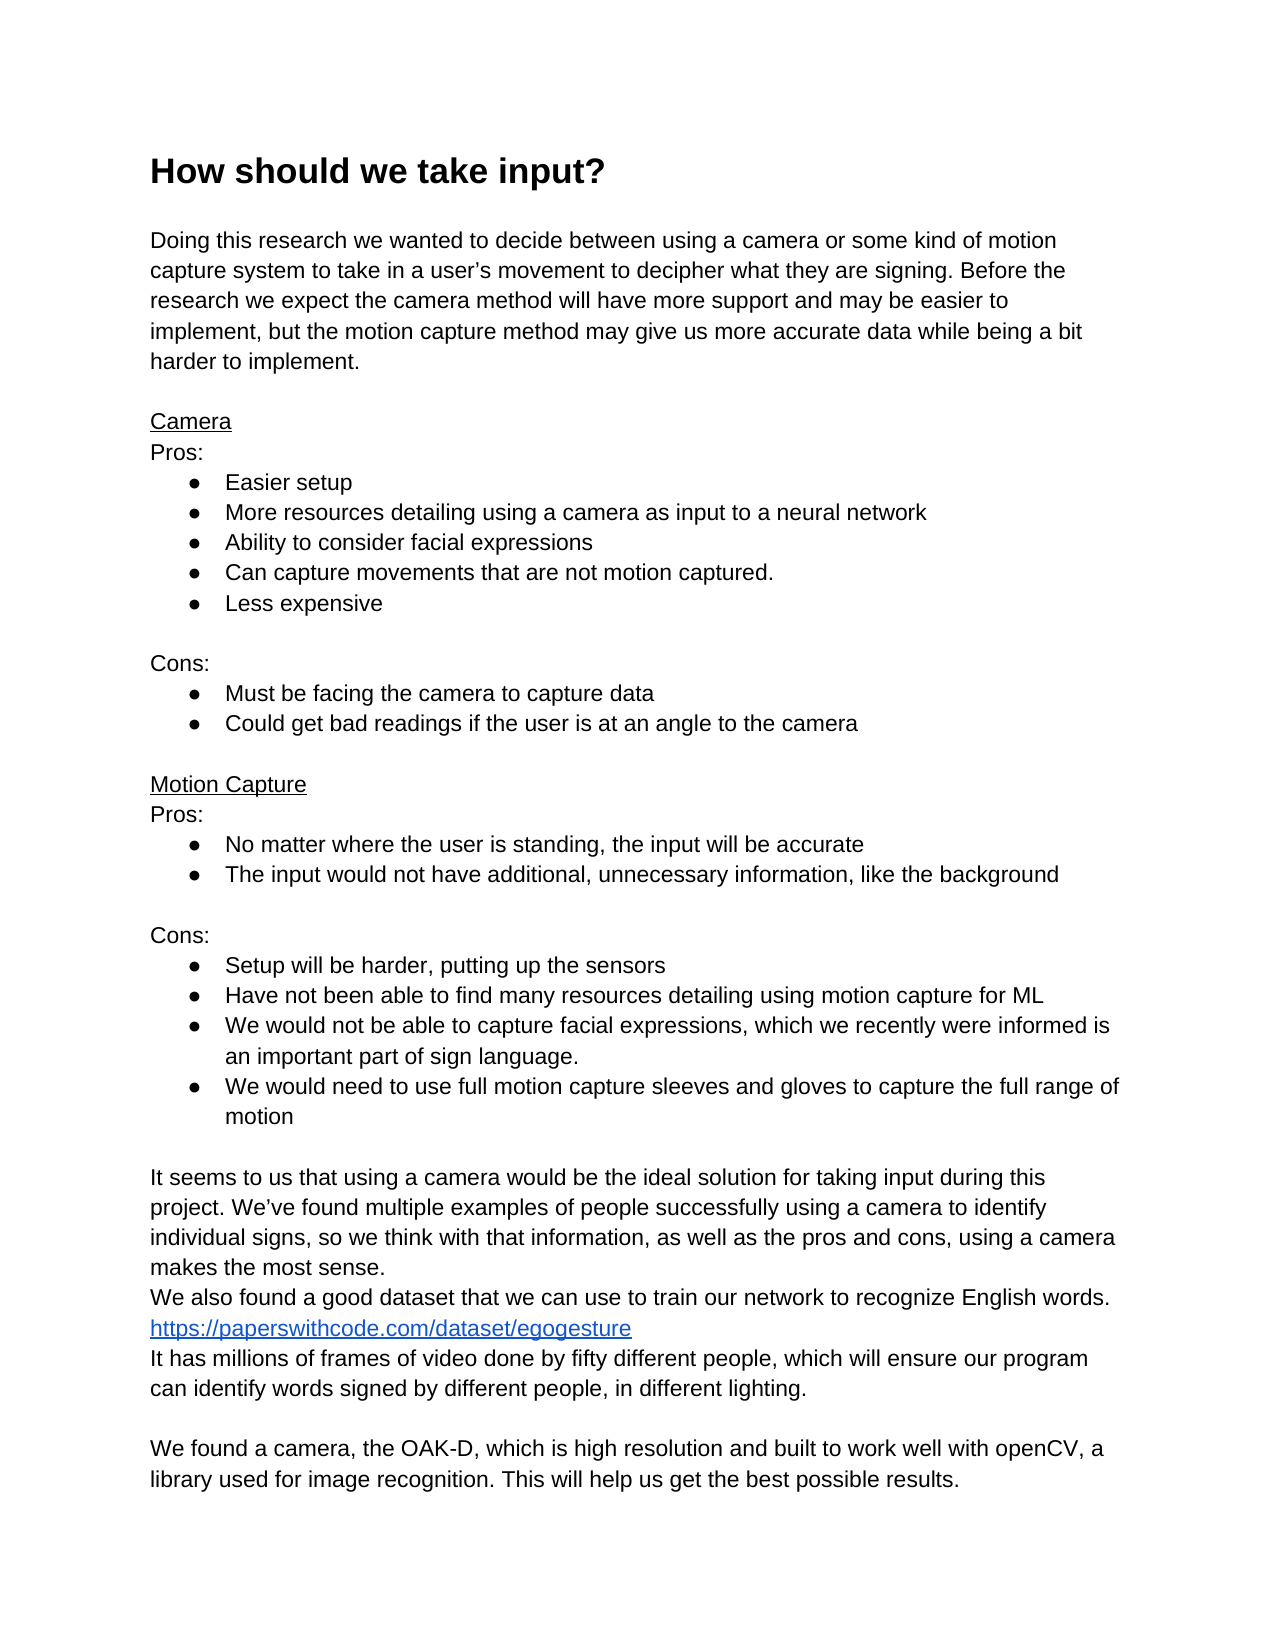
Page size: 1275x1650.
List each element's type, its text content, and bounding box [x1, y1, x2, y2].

list Could get bad readings if the user is at an angle to the camera [187, 710, 1125, 737]
list We would need to use full motion capture sleeves and gloves to capture the full range of motion [187, 1073, 1125, 1129]
text It has millions of frames of video done by fifty different people, which will ensure our program can identify words signed by different people, in different lighting. [150, 1345, 1125, 1401]
text https://paperswithcode.com/dataset/egogesture [150, 1314, 1125, 1341]
list Have not been able to find many resources detailing using motion capture for ML [187, 982, 1125, 1008]
list Easier setup [187, 469, 1125, 495]
text We found a camera, the OAK-D, which is high resolution and built to work well with openCV, a library used for image recognition. This will help us get the best possible results. [150, 1435, 1125, 1492]
text Pros: [150, 801, 1125, 827]
list The input would not have additional, unnecessary information, like the background [187, 861, 1125, 888]
list Must be facing the camera to capture data [187, 680, 1125, 706]
text Cons: [150, 922, 1125, 948]
list Can capture movements that are not motion captured. [187, 559, 1125, 586]
list No matter where the user is standing, the input will be accurate [187, 831, 1125, 857]
list Less expensive [187, 589, 1125, 616]
text Cons: [150, 650, 1125, 676]
list Setup will be harder, putting up the sensors [187, 952, 1125, 978]
list Ability to consider facial expressions [187, 529, 1125, 555]
text Motion Capture [150, 771, 1125, 797]
text How should we take input? [150, 150, 1125, 191]
text It seems to us that using a camera would be the ideal solution for taking input during this project. We’ve found multiple examples of people successfully using a camera to identify individual signs, so we think with that information, as well as the pros and cons, using a camera makes the most sense. [150, 1163, 1125, 1280]
text Doing this research we wanted to decide between using a camera or some kind of motion capture system to take in a user’s movement to decipher what they are signing. Before the research we expect the camera method will have more support and may be easier to implement, but the motion capture method may give us more accurate data while being a bit harder to implement. [150, 227, 1125, 374]
list We would not be able to capture facial expressions, which we recently were informed is an important part of sign language. [187, 1012, 1125, 1069]
text Camera [150, 408, 1125, 434]
text Pros: [150, 438, 1125, 465]
text We also found a good dataset that we can use to train our network to recognize English words. [150, 1284, 1125, 1311]
list More resources detailing using a camera as input to a neural network [187, 499, 1125, 525]
